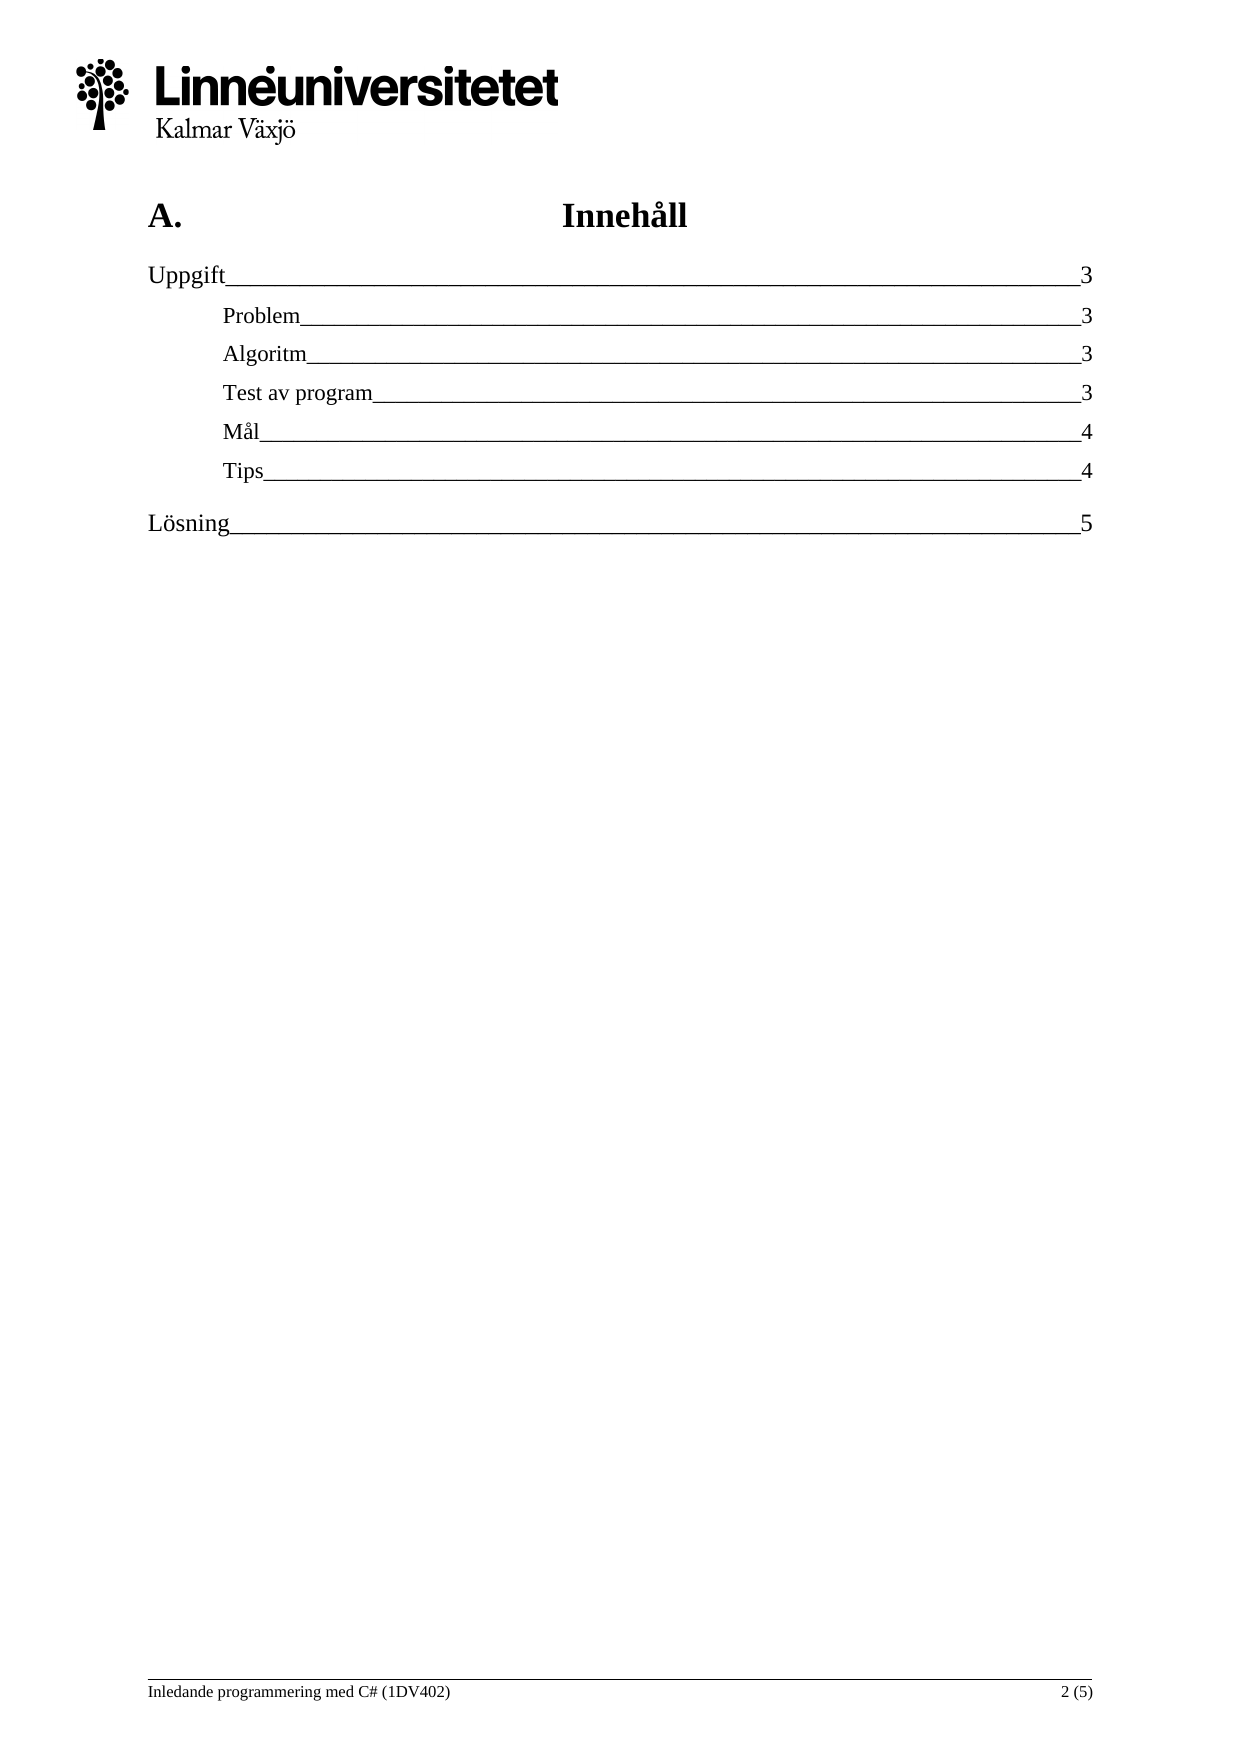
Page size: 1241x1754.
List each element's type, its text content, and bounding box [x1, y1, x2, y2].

picture [76, 59, 129, 130]
picture [156, 66, 558, 145]
text Innehåll [148, 194, 1092, 235]
